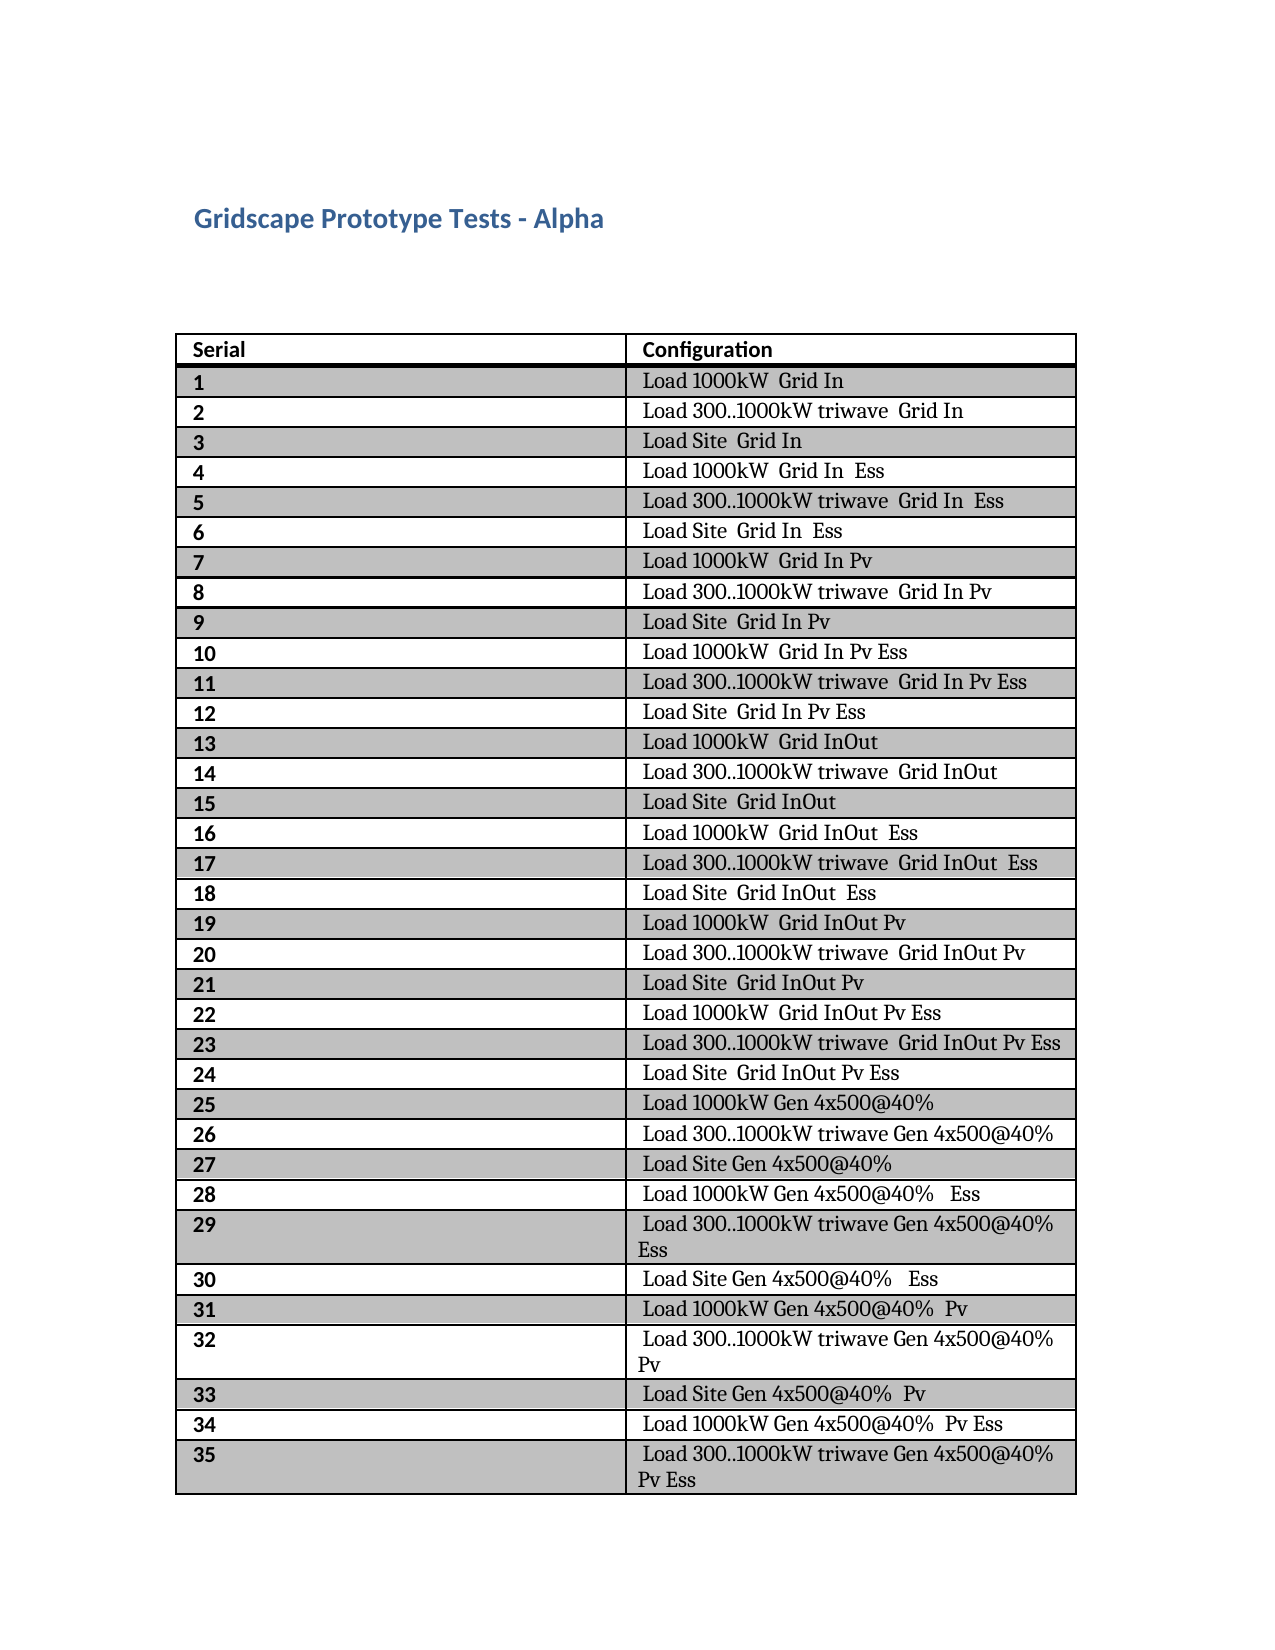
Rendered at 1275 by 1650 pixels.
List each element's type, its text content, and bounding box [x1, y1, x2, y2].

table_cell Load Site Grid InOut [627, 789, 1075, 817]
table_cell 7 [177, 548, 625, 576]
table_cell 35 [177, 1441, 625, 1493]
table_header Configuration [627, 335, 1075, 363]
table_cell 19 [177, 910, 625, 938]
table_cell 21 [177, 970, 625, 998]
table_cell Load 300..1000kW triwave Grid In Ess [627, 488, 1075, 516]
table_cell 24 [177, 1060, 625, 1088]
table_cell 11 [177, 669, 625, 697]
table_cell 26 [177, 1120, 625, 1148]
table_cell Load Site Gen 4x500@40% [627, 1150, 1075, 1178]
table_cell Load 1000kW Grid InOut Pv [627, 910, 1075, 938]
table_cell 34 [177, 1411, 625, 1438]
table_cell Load Site Gen 4x500@40% Pv [627, 1380, 1075, 1408]
table_cell Load 1000kW Gen 4x500@40% [627, 1090, 1075, 1118]
table_cell Load 1000kW Gen 4x500@40% Ess [627, 1181, 1075, 1208]
table_cell 20 [177, 940, 625, 968]
table_cell 23 [177, 1030, 625, 1058]
table_cell Load 300..1000kW triwave Grid InOut Ess [627, 849, 1075, 877]
table_cell 22 [177, 1000, 625, 1028]
table_cell Load 300..1000kW triwave Grid InOut Pv Ess [627, 1030, 1075, 1058]
table_cell Load 1000kW Grid In Pv Ess [627, 639, 1075, 667]
table_cell Load 300..1000kW triwave Gen 4x500@40% Ess [627, 1211, 1075, 1263]
table_cell 8 [177, 579, 625, 606]
table_cell Load Site Gen 4x500@40% Ess [627, 1265, 1075, 1293]
table_cell Load 1000kW Gen 4x500@40% Pv [627, 1296, 1075, 1323]
table_cell Load 300..1000kW triwave Grid InOut Pv [627, 940, 1075, 968]
table_cell 27 [177, 1150, 625, 1178]
table_cell Load 1000kW Grid In Pv [627, 548, 1075, 576]
table_cell Load 300..1000kW triwave Grid InOut [627, 759, 1075, 787]
table_cell Load 1000kW Gen 4x500@40% Pv Ess [627, 1411, 1075, 1438]
table_cell Load 300..1000kW triwave Gen 4x500@40% Pv [627, 1326, 1075, 1378]
table_cell 9 [177, 609, 625, 637]
table_cell 1 [177, 368, 625, 396]
table_cell Load Site Grid In Pv [627, 609, 1075, 637]
table_cell Load 1000kW Grid InOut Ess [627, 819, 1075, 847]
table_cell 10 [177, 639, 625, 667]
table_cell 28 [177, 1181, 625, 1208]
table_cell 6 [177, 518, 625, 546]
table_header Serial [177, 335, 625, 363]
table_cell Load Site Grid InOut Ess [627, 880, 1075, 907]
table_cell Load 300..1000kW triwave Grid In [627, 398, 1075, 426]
table_cell 3 [177, 428, 625, 456]
table_cell 31 [177, 1296, 625, 1323]
subtitle Gridscape Prototype Tests - Alpha [187, 200, 1087, 277]
table_cell Load Site Grid InOut Pv Ess [627, 1060, 1075, 1088]
table_cell 33 [177, 1380, 625, 1408]
table_cell 17 [177, 849, 625, 877]
table_cell 5 [177, 488, 625, 516]
table_cell 29 [177, 1211, 625, 1263]
table_cell 30 [177, 1265, 625, 1293]
table_cell Load Site Grid InOut Pv [627, 970, 1075, 998]
table_cell Load 1000kW Grid In Ess [627, 458, 1075, 486]
table_cell Load Site Grid In Pv Ess [627, 699, 1075, 727]
table_cell Load 300..1000kW triwave Gen 4x500@40% [627, 1120, 1075, 1148]
table_cell Load 1000kW Grid In [627, 368, 1075, 396]
table_cell Load Site Grid In [627, 428, 1075, 456]
table_cell 12 [177, 699, 625, 727]
table_cell 2 [177, 398, 625, 426]
table_cell 16 [177, 819, 625, 847]
table_cell 14 [177, 759, 625, 787]
table_cell Load 300..1000kW triwave Gen 4x500@40% Pv Ess [627, 1441, 1075, 1493]
table_cell 32 [177, 1326, 625, 1378]
table_cell 15 [177, 789, 625, 817]
table_cell Load 1000kW Grid InOut [627, 729, 1075, 757]
table_cell Load 300..1000kW triwave Grid In Pv [627, 579, 1075, 606]
table_cell Load 300..1000kW triwave Grid In Pv Ess [627, 669, 1075, 697]
table_cell Load 1000kW Grid InOut Pv Ess [627, 1000, 1075, 1028]
table_cell 18 [177, 880, 625, 907]
table_cell 4 [177, 458, 625, 486]
table_cell 25 [177, 1090, 625, 1118]
table_cell Load Site Grid In Ess [627, 518, 1075, 546]
table_cell 13 [177, 729, 625, 757]
